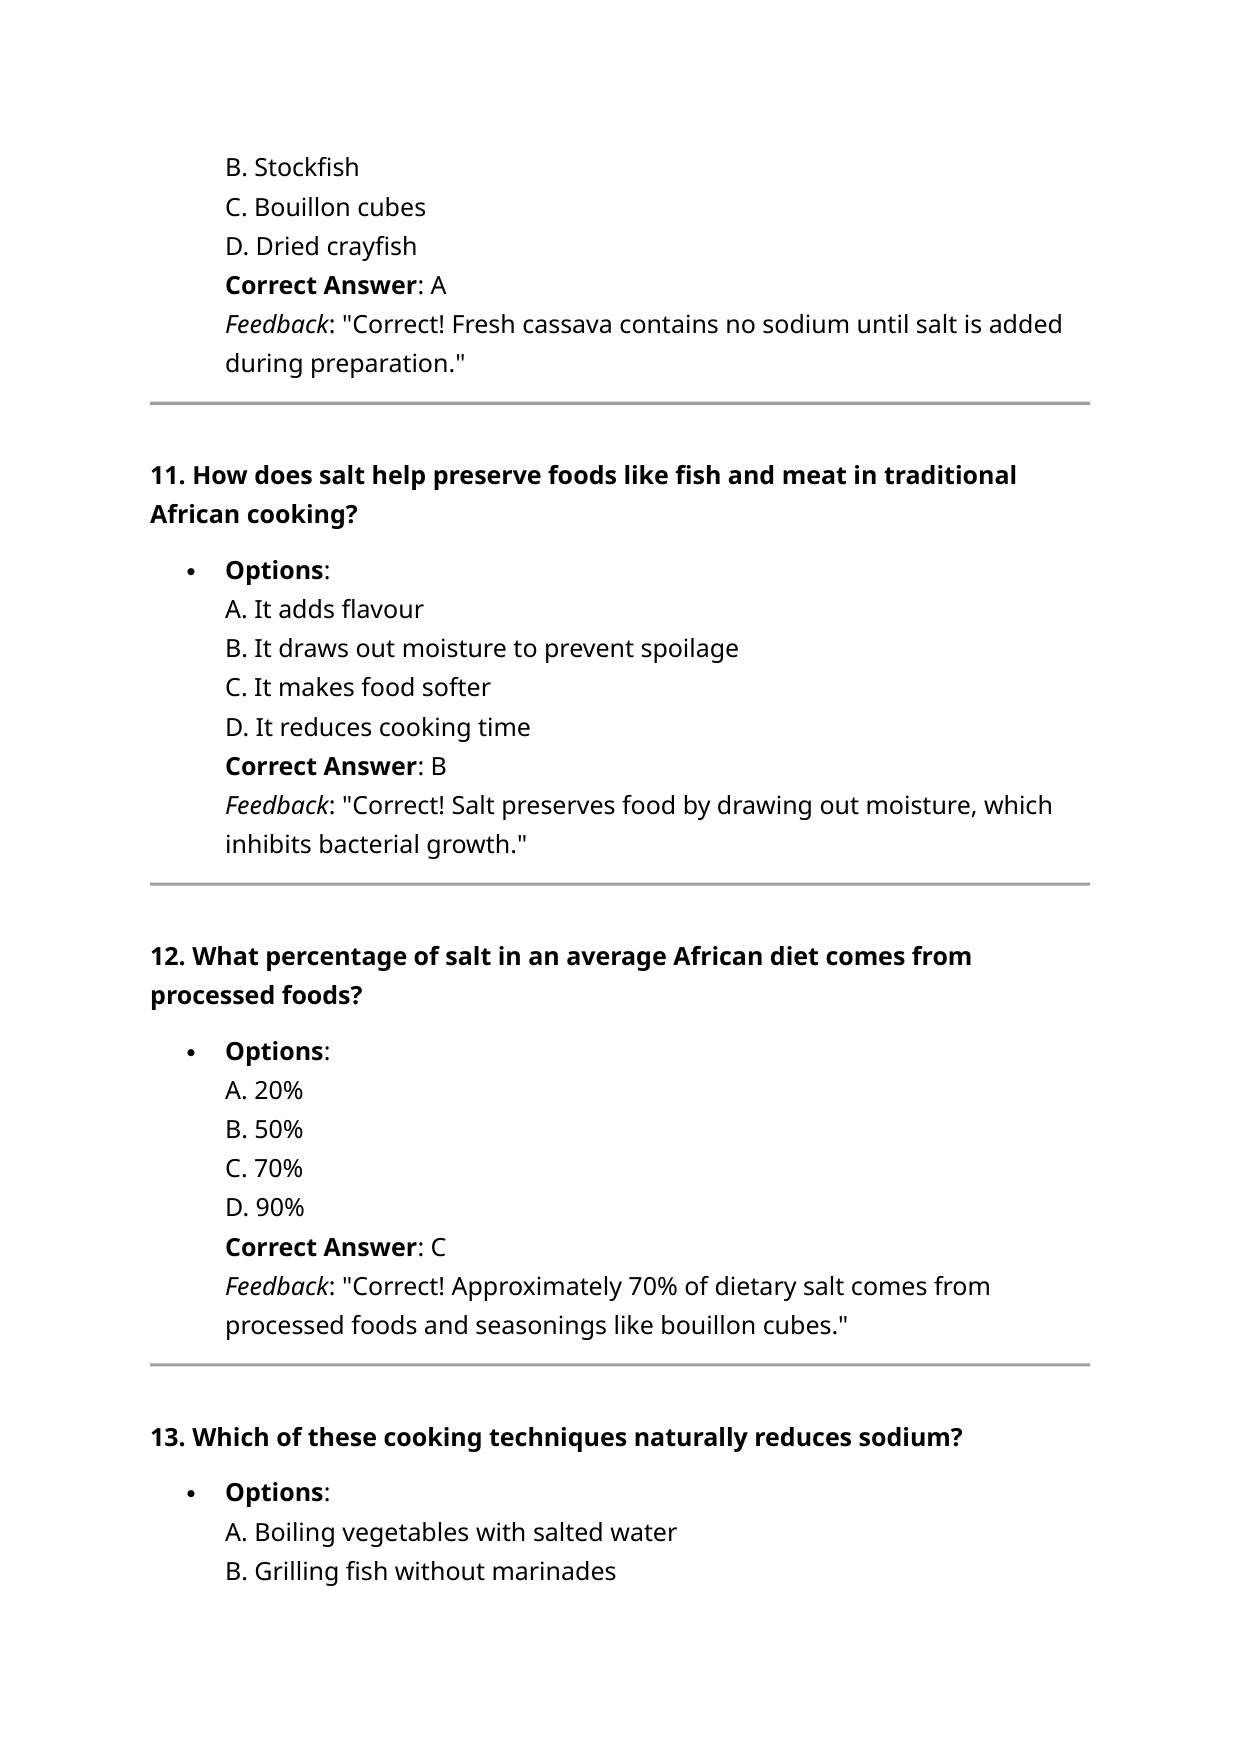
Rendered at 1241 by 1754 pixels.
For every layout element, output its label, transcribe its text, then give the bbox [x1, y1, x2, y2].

text 12. What percentage of salt in an average African diet comes from processed foods? [150, 938, 1090, 1012]
list Options: A. It adds flavour B. It draws out moisture to prevent spoilage C. It makes food softer D. It reduces cooking time Correct Answer: B Feedback: "Correct! Salt preserves food by drawing out moisture, which inhibits bacterial growth." [187, 552, 1090, 861]
text 13. Which of these cooking techniques naturally reduces sodium? [150, 1419, 1090, 1453]
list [187, 1475, 1090, 1587]
text 11. How does salt help preserve foods like fish and meat in traditional African cooking? [150, 457, 1090, 531]
list Options: A. 20% B. 50% C. 70% D. 90% Correct Answer: C Feedback: "Correct! Approximately 70% of dietary salt comes from processed foods and seasonings like bouillon cubes." [187, 1033, 1090, 1342]
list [187, 150, 1090, 380]
